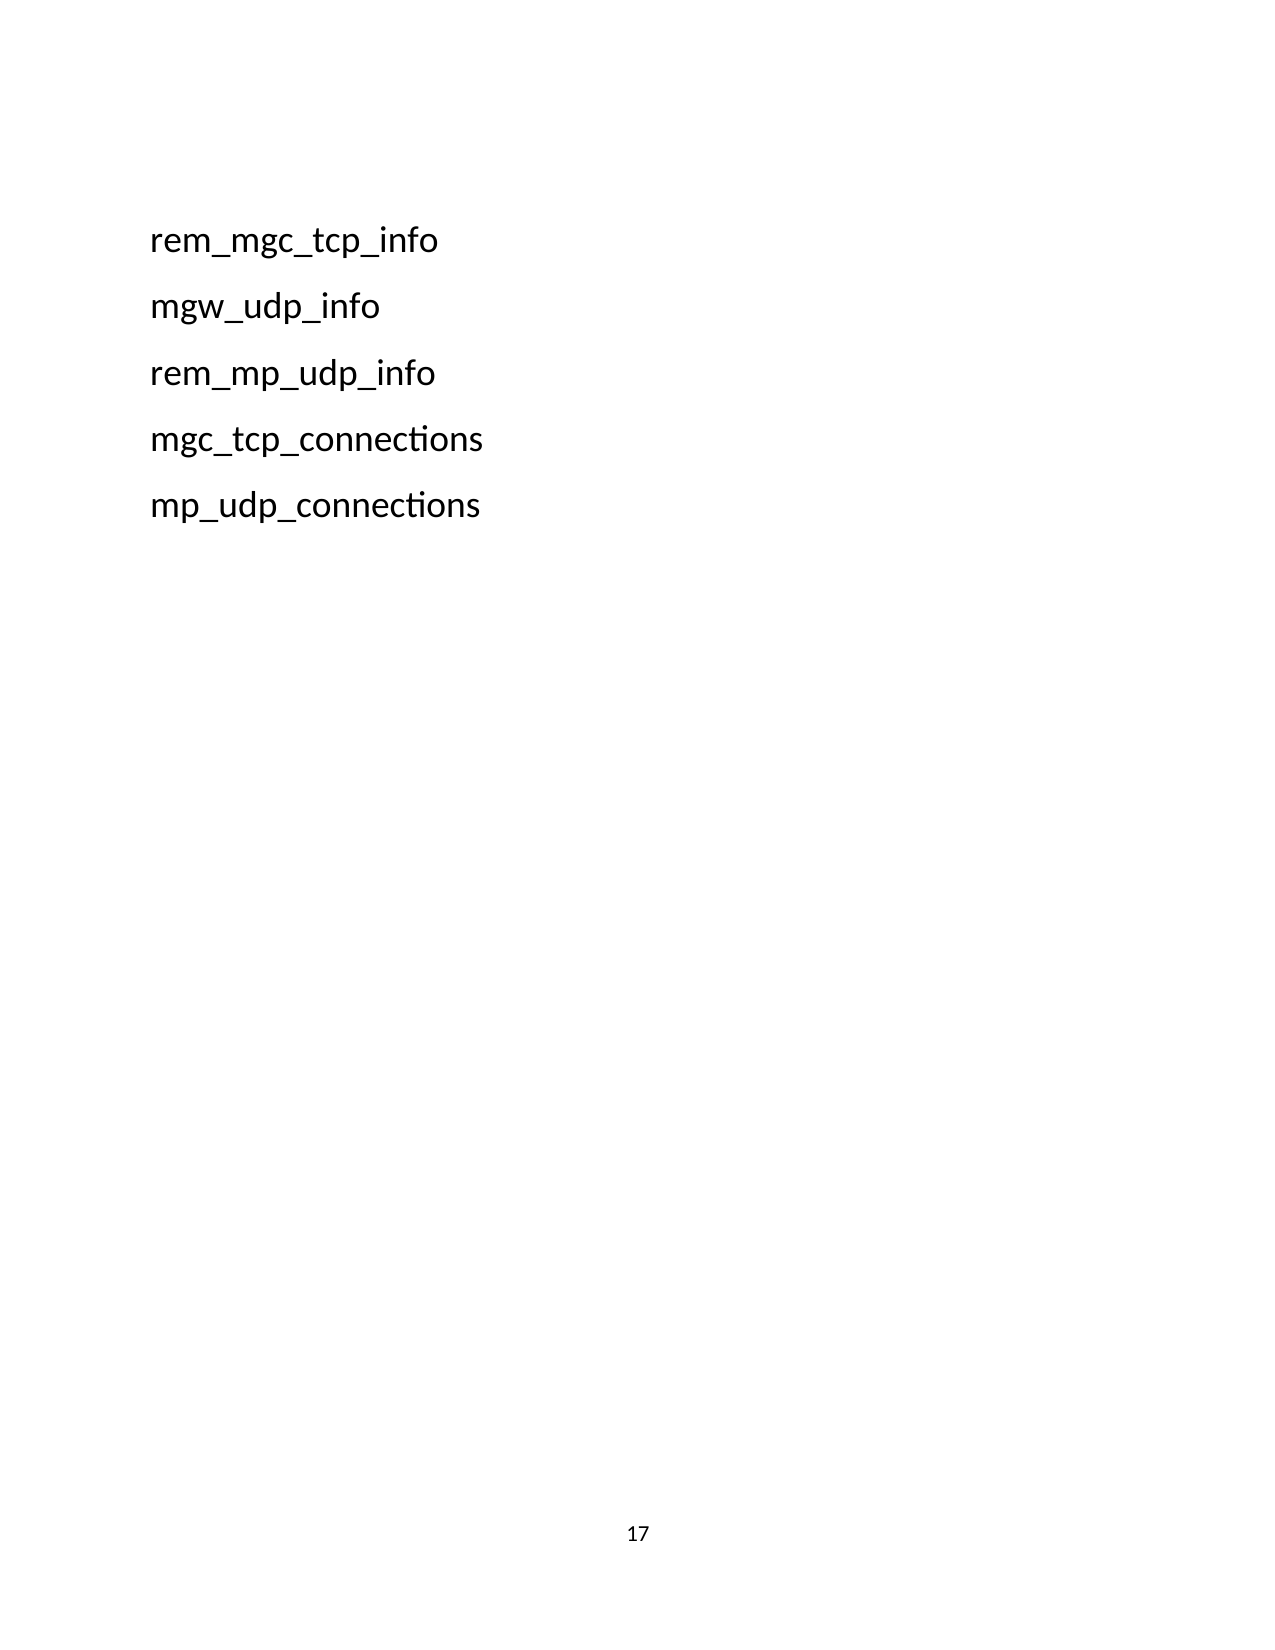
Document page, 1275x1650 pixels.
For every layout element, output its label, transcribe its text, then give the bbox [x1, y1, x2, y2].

text rem_mgc_tcp_info [150, 216, 1125, 262]
text mgc_tcp_connections [150, 414, 1125, 460]
text mp_udp_connections [150, 481, 1125, 527]
text rem_mp_udp_info [150, 348, 1125, 394]
text mgw_udp_info [150, 282, 1125, 328]
